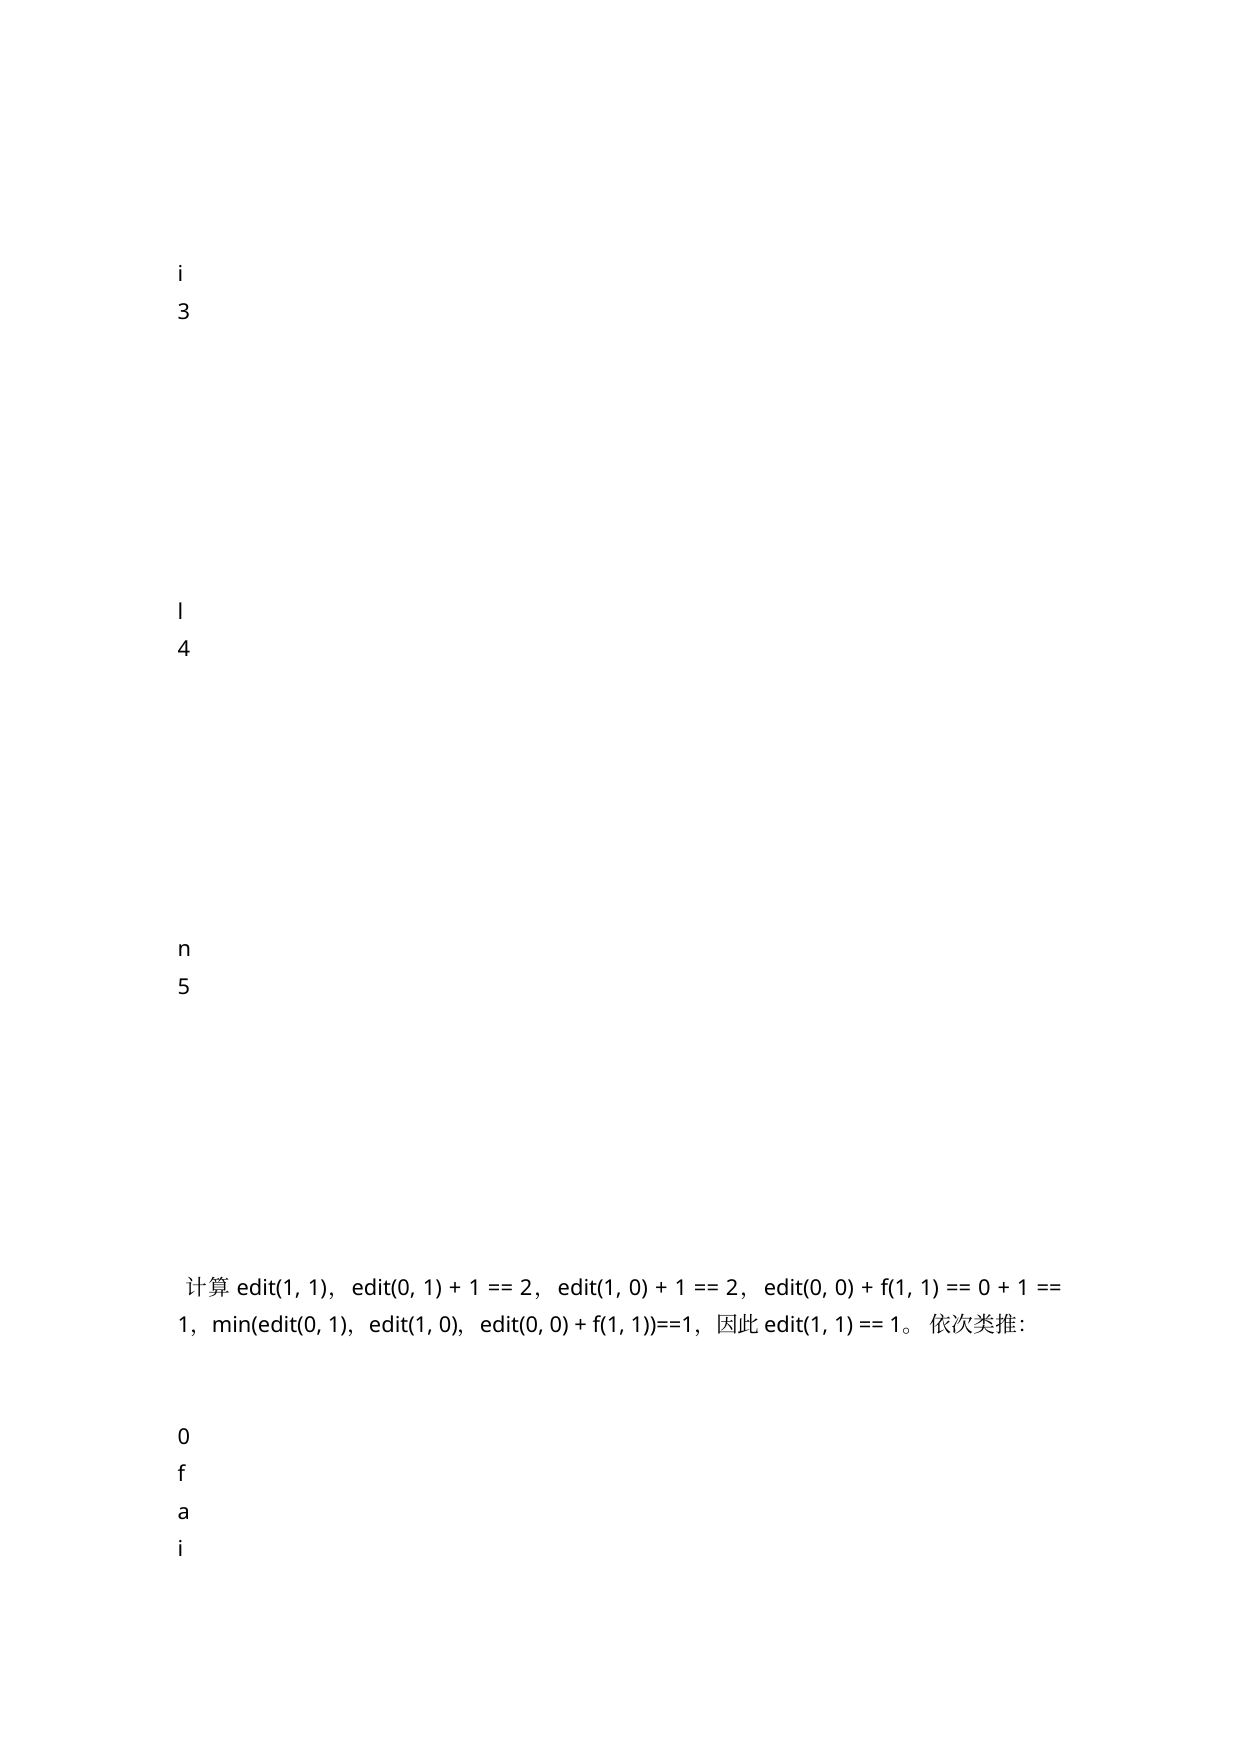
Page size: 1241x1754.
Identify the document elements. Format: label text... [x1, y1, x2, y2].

text a [177, 1492, 1063, 1529]
text 5 [177, 967, 1063, 1004]
text i [177, 1529, 1063, 1567]
text 3 [177, 292, 1063, 329]
text 4 [177, 629, 1063, 667]
text i [177, 254, 1063, 292]
text 计算edit(1, 1)，edit(0, 1) + 1 == 2，edit(1, 0) + 1 == 2，edit(0, 0) + f(1, 1) == 0 + 1 == 1，min(edit(0, 1)，edit(1, 0)，edit(0, 0) + f(1, 1))==1，因此edit(1, 1) == 1。 依次类推： [177, 1267, 1063, 1342]
text n [177, 929, 1063, 967]
text l [177, 592, 1063, 629]
text 0 [177, 1417, 1063, 1454]
text f [177, 1454, 1063, 1492]
